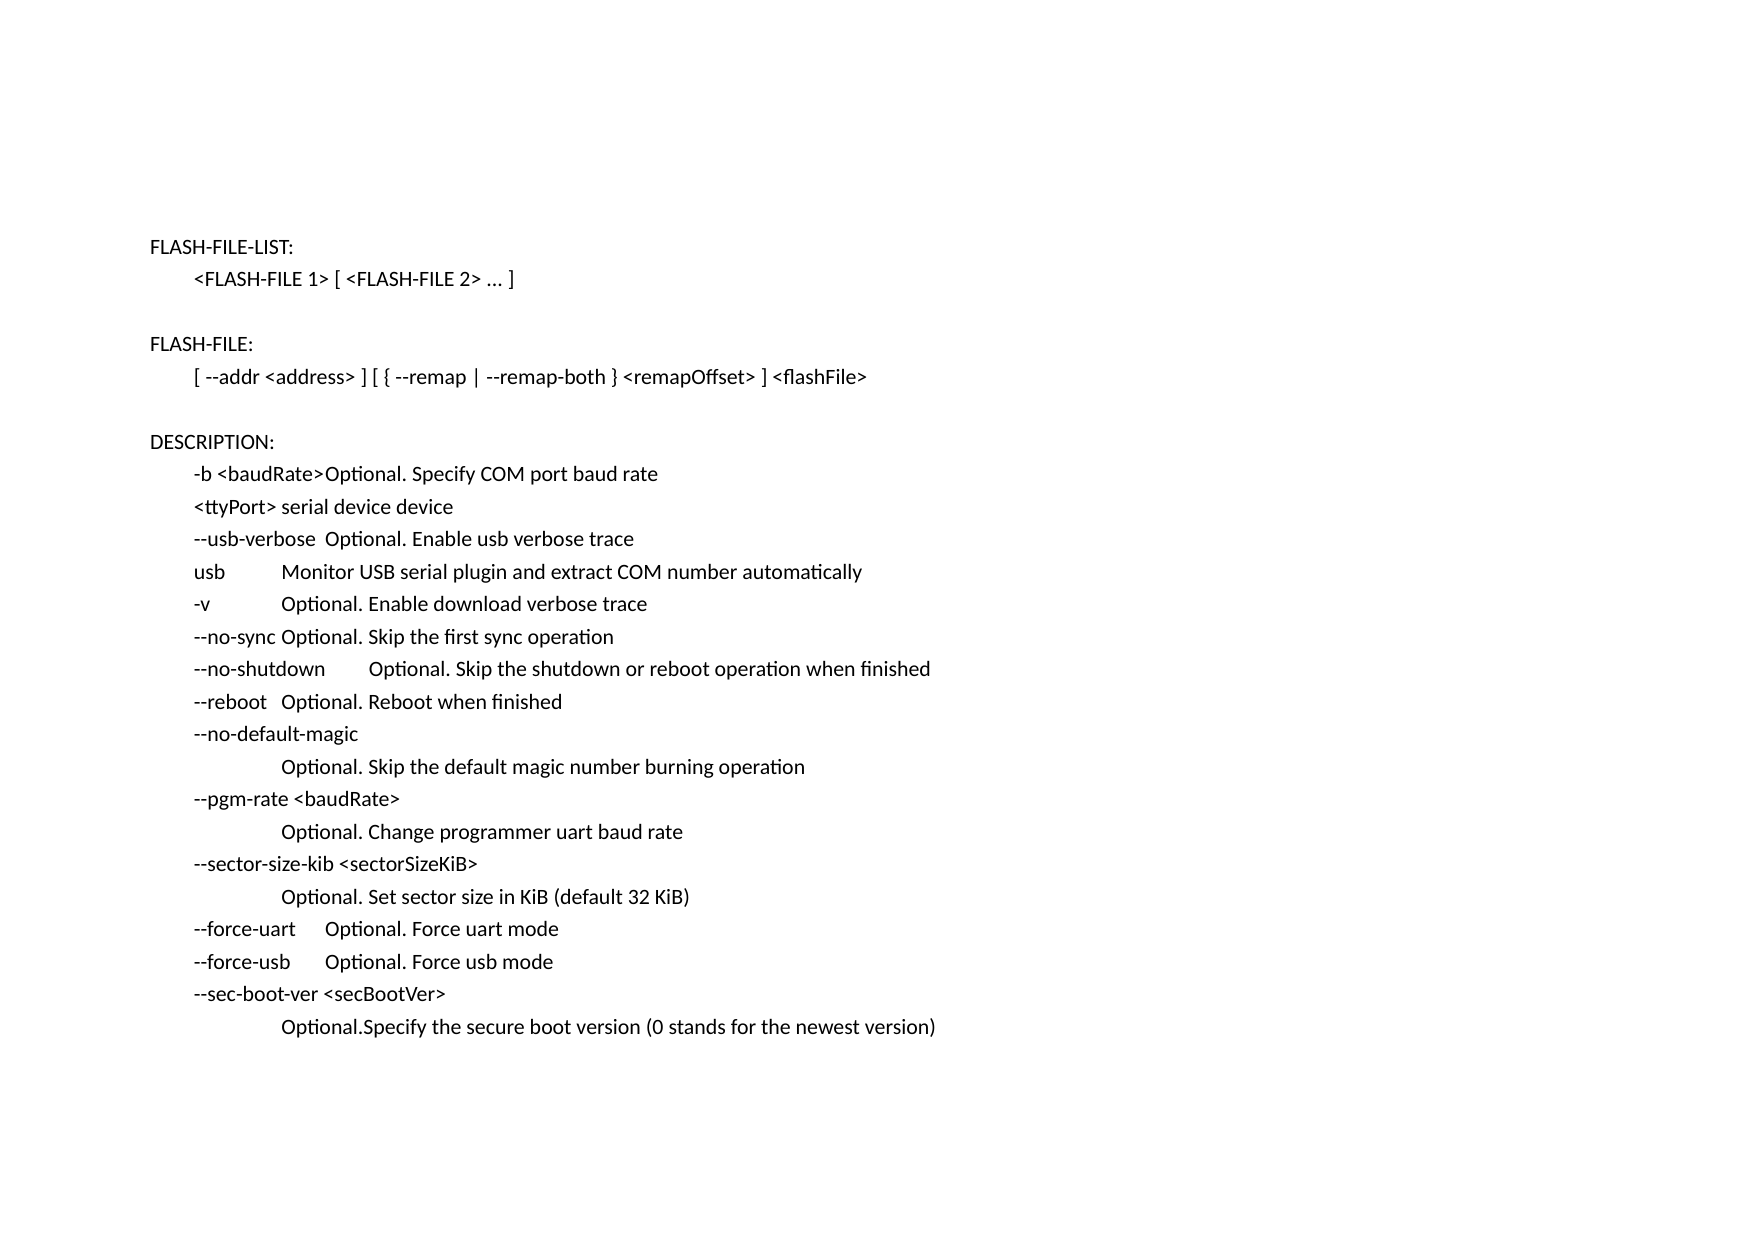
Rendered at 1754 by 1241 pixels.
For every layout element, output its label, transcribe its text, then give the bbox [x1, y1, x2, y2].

text --force-usb Optional. Force usb mode [150, 945, 1604, 978]
text --sector-size-kib <sectorSizeKiB> [150, 848, 1604, 880]
text Optional.Specify the secure boot version (0 stands for the newest version) [150, 1010, 1604, 1043]
text -b <baudRate> Optional. Specify COM port baud rate [150, 458, 1604, 490]
text FLASH-FILE-LIST: [150, 230, 1604, 263]
text Optional. Change programmer uart baud rate [150, 815, 1604, 848]
text Optional. Set sector size in KiB (default 32 KiB) [150, 880, 1604, 913]
text --usb-verbose Optional. Enable usb verbose trace [150, 523, 1604, 555]
text --force-uart Optional. Force uart mode [150, 913, 1604, 945]
text --no-shutdown Optional. Skip the shutdown or reboot operation when finished [150, 653, 1604, 685]
text FLASH-FILE: [150, 328, 1604, 360]
text DESCRIPTION: [150, 425, 1604, 458]
text --no-default-magic [150, 718, 1604, 750]
text usb Monitor USB serial plugin and extract COM number automatically [150, 555, 1604, 588]
text --sec-boot-ver <secBootVer> [150, 978, 1604, 1010]
text [ --addr <address> ] [ { --remap | --remap-both } <remapOffset> ] <flashFile> [150, 360, 1604, 393]
text Optional. Skip the default magic number burning operation [150, 750, 1604, 783]
text --reboot Optional. Reboot when finished [150, 685, 1604, 718]
text <FLASH-FILE 1> [ <FLASH-FILE 2> ... ] [150, 263, 1604, 295]
text --pgm-rate <baudRate> [150, 783, 1604, 815]
text --no-sync Optional. Skip the first sync operation [150, 620, 1604, 653]
text -v Optional. Enable download verbose trace [150, 588, 1604, 620]
text <ttyPort> serial device device [150, 490, 1604, 523]
